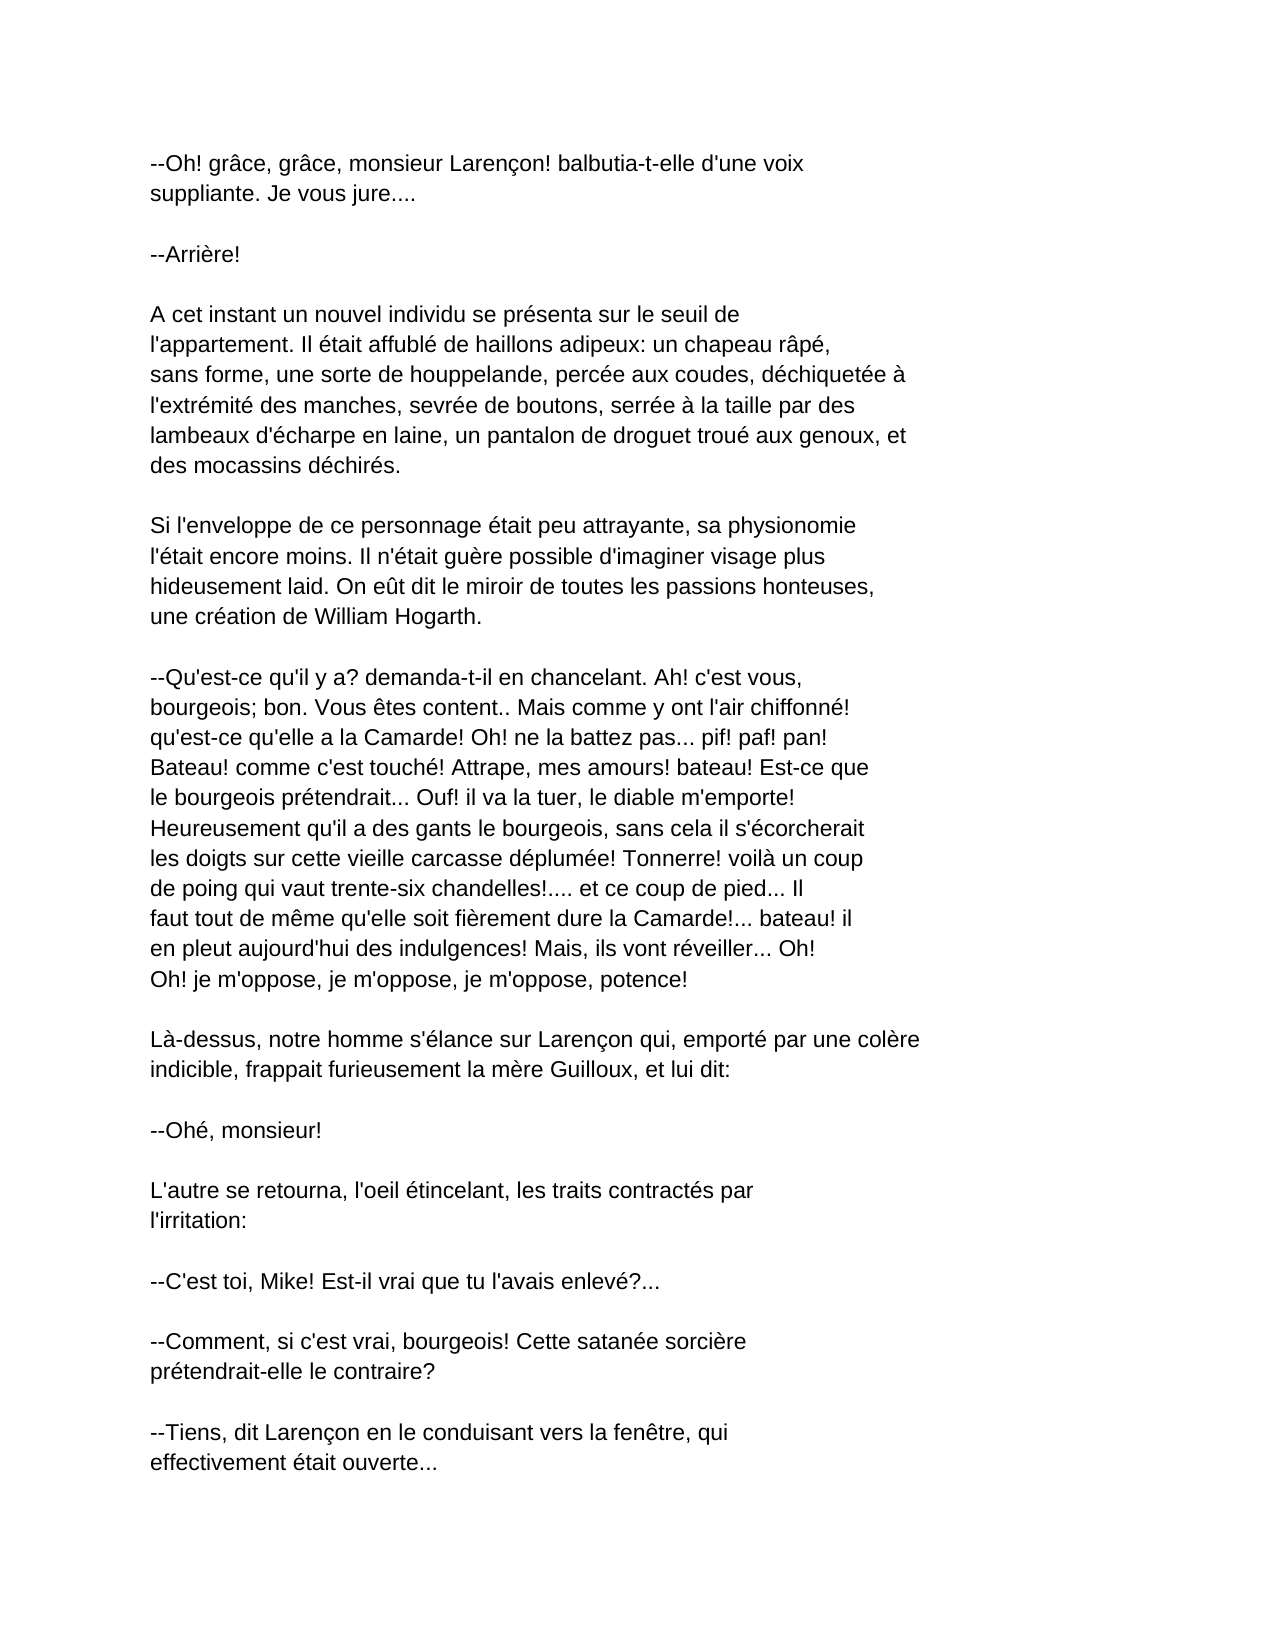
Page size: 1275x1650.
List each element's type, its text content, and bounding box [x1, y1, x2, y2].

text Bateau! comme c'est touché! Attrape, mes amours! bateau! Est-ce que [150, 754, 1125, 781]
text --Ohé, monsieur! [150, 1117, 1125, 1143]
text --Tiens, dit Larençon en le conduisant vers la fenêtre, qui [150, 1419, 1125, 1445]
text --C'est toi, Mike! Est-il vrai que tu l'avais enlevé?... [150, 1268, 1125, 1294]
text bourgeois; bon. Vous êtes content.. Mais comme y ont l'air chiffonné! [150, 694, 1125, 720]
text --Comment, si c'est vrai, bourgeois! Cette satanée sorcière [150, 1328, 1125, 1354]
text sans forme, une sorte de houppelande, percée aux coudes, déchiquetée à [150, 361, 1125, 388]
text L'autre se retourna, l'oeil étincelant, les traits contractés par [150, 1177, 1125, 1203]
text effectivement était ouverte... [150, 1449, 1125, 1475]
text en pleut aujourd'hui des indulgences! Mais, ils vont réveiller... Oh! [150, 935, 1125, 962]
text de poing qui vaut trente-six chandelles!.... et ce coup de pied... Il [150, 875, 1125, 901]
text l'extrémité des manches, sevrée de boutons, serrée à la taille par des [150, 392, 1125, 418]
text qu'est-ce qu'elle a la Camarde! Oh! ne la battez pas... pif! paf! pan! [150, 724, 1125, 750]
text indicible, frappait furieusement la mère Guilloux, et lui dit: [150, 1056, 1125, 1083]
text Heureusement qu'il a des gants le bourgeois, sans cela il s'écorcherait [150, 814, 1125, 841]
text --Arrière! [150, 241, 1125, 267]
text Là-dessus, notre homme s'élance sur Larençon qui, emporté par une colère [150, 1026, 1125, 1052]
text hideusement laid. On eût dit le miroir de toutes les passions honteuses, [150, 573, 1125, 599]
text les doigts sur cette vieille carcasse déplumée! Tonnerre! voilà un coup [150, 845, 1125, 871]
text une création de William Hogarth. [150, 603, 1125, 629]
text faut tout de même qu'elle soit fièrement dure la Camarde!... bateau! il [150, 905, 1125, 932]
text le bourgeois prétendrait... Ouf! il va la tuer, le diable m'emporte! [150, 784, 1125, 811]
text A cet instant un nouvel individu se présenta sur le seuil de [150, 301, 1125, 327]
text suppliante. Je vous jure.... [150, 180, 1125, 207]
text prétendrait-elle le contraire? [150, 1358, 1125, 1385]
text l'appartement. Il était affublé de haillons adipeux: un chapeau râpé, [150, 331, 1125, 358]
text Oh! je m'oppose, je m'oppose, je m'oppose, potence! [150, 966, 1125, 992]
text --Qu'est-ce qu'il y a? demanda-t-il en chancelant. Ah! c'est vous, [150, 663, 1125, 690]
text --Oh! grâce, grâce, monsieur Larençon! balbutia-t-elle d'une voix [150, 150, 1125, 176]
text des mocassins déchirés. [150, 452, 1125, 478]
text l'était encore moins. Il n'était guère possible d'imaginer visage plus [150, 543, 1125, 569]
text lambeaux d'écharpe en laine, un pantalon de droguet troué aux genoux, et [150, 422, 1125, 448]
text Si l'enveloppe de ce personnage était peu attrayante, sa physionomie [150, 512, 1125, 539]
text l'irritation: [150, 1207, 1125, 1234]
